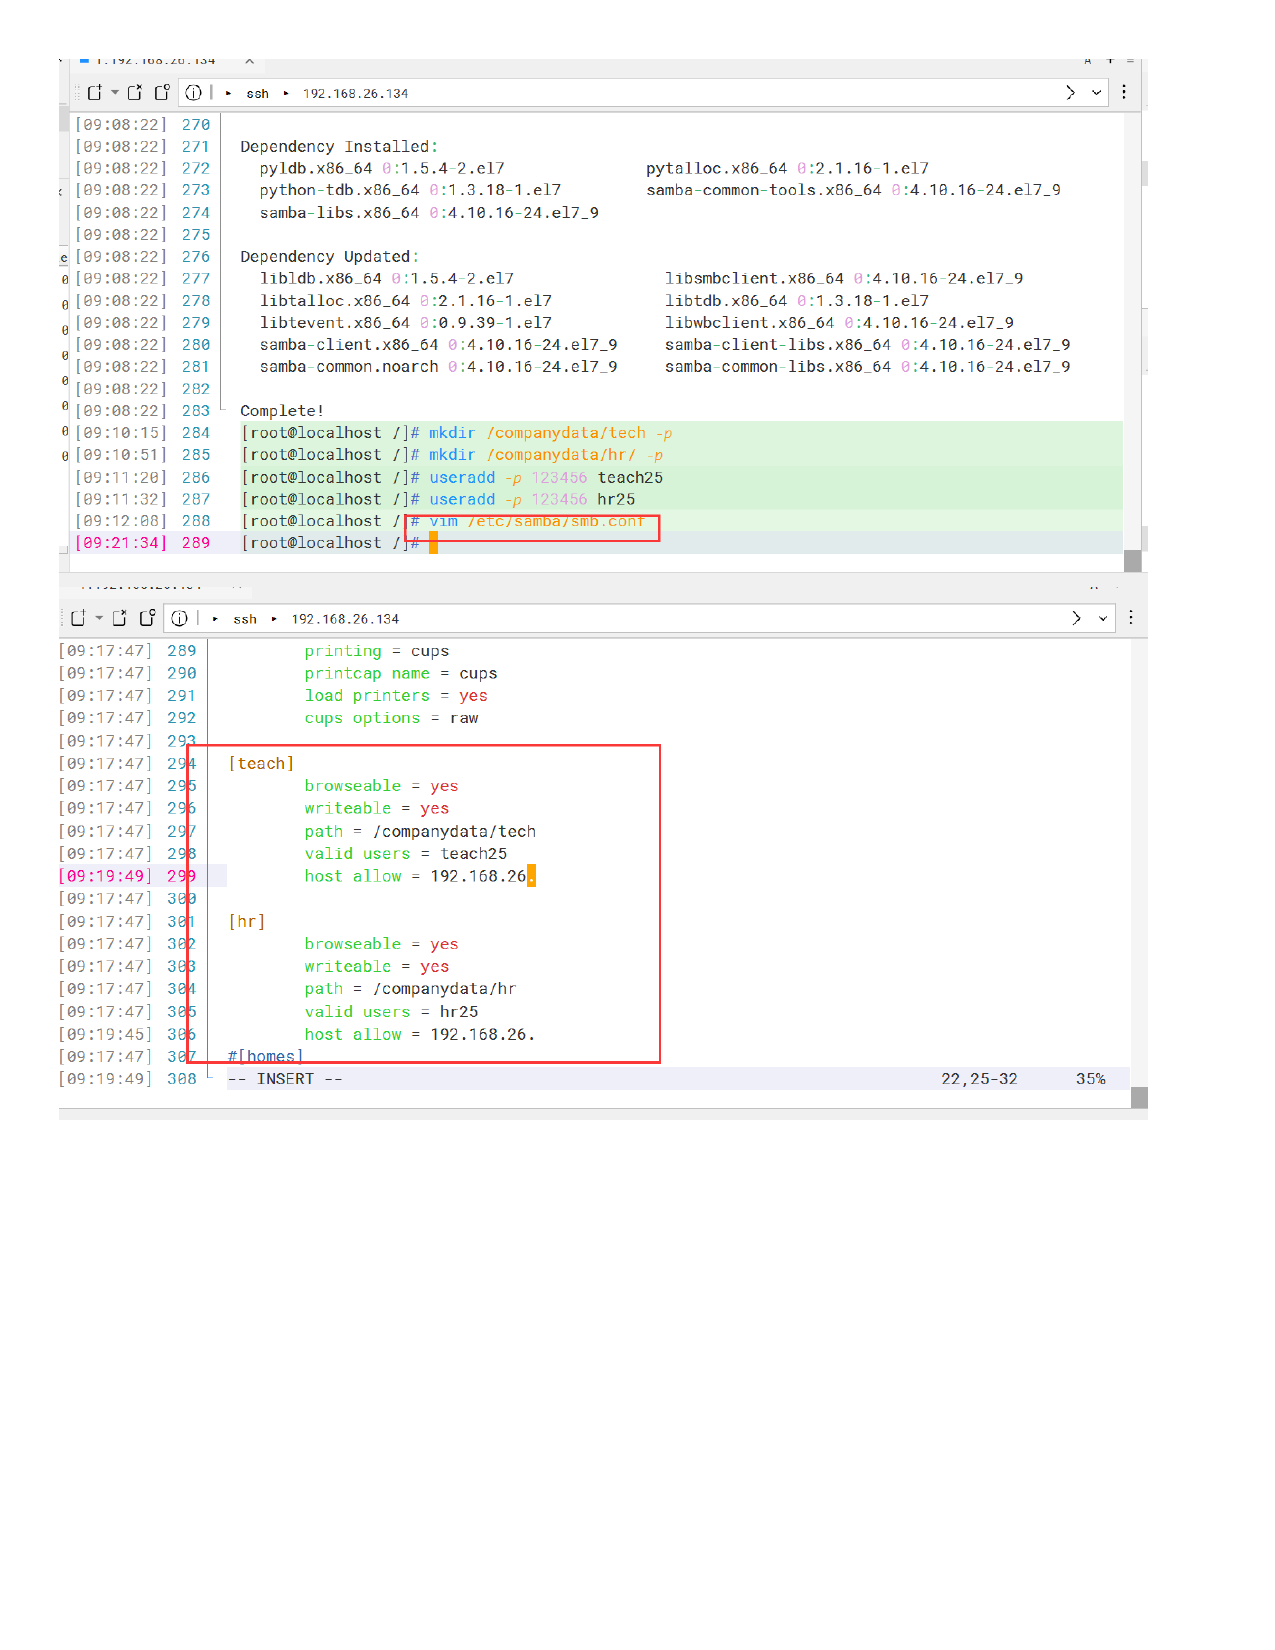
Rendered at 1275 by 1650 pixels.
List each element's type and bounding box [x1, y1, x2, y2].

picture [59, 59, 1148, 1120]
